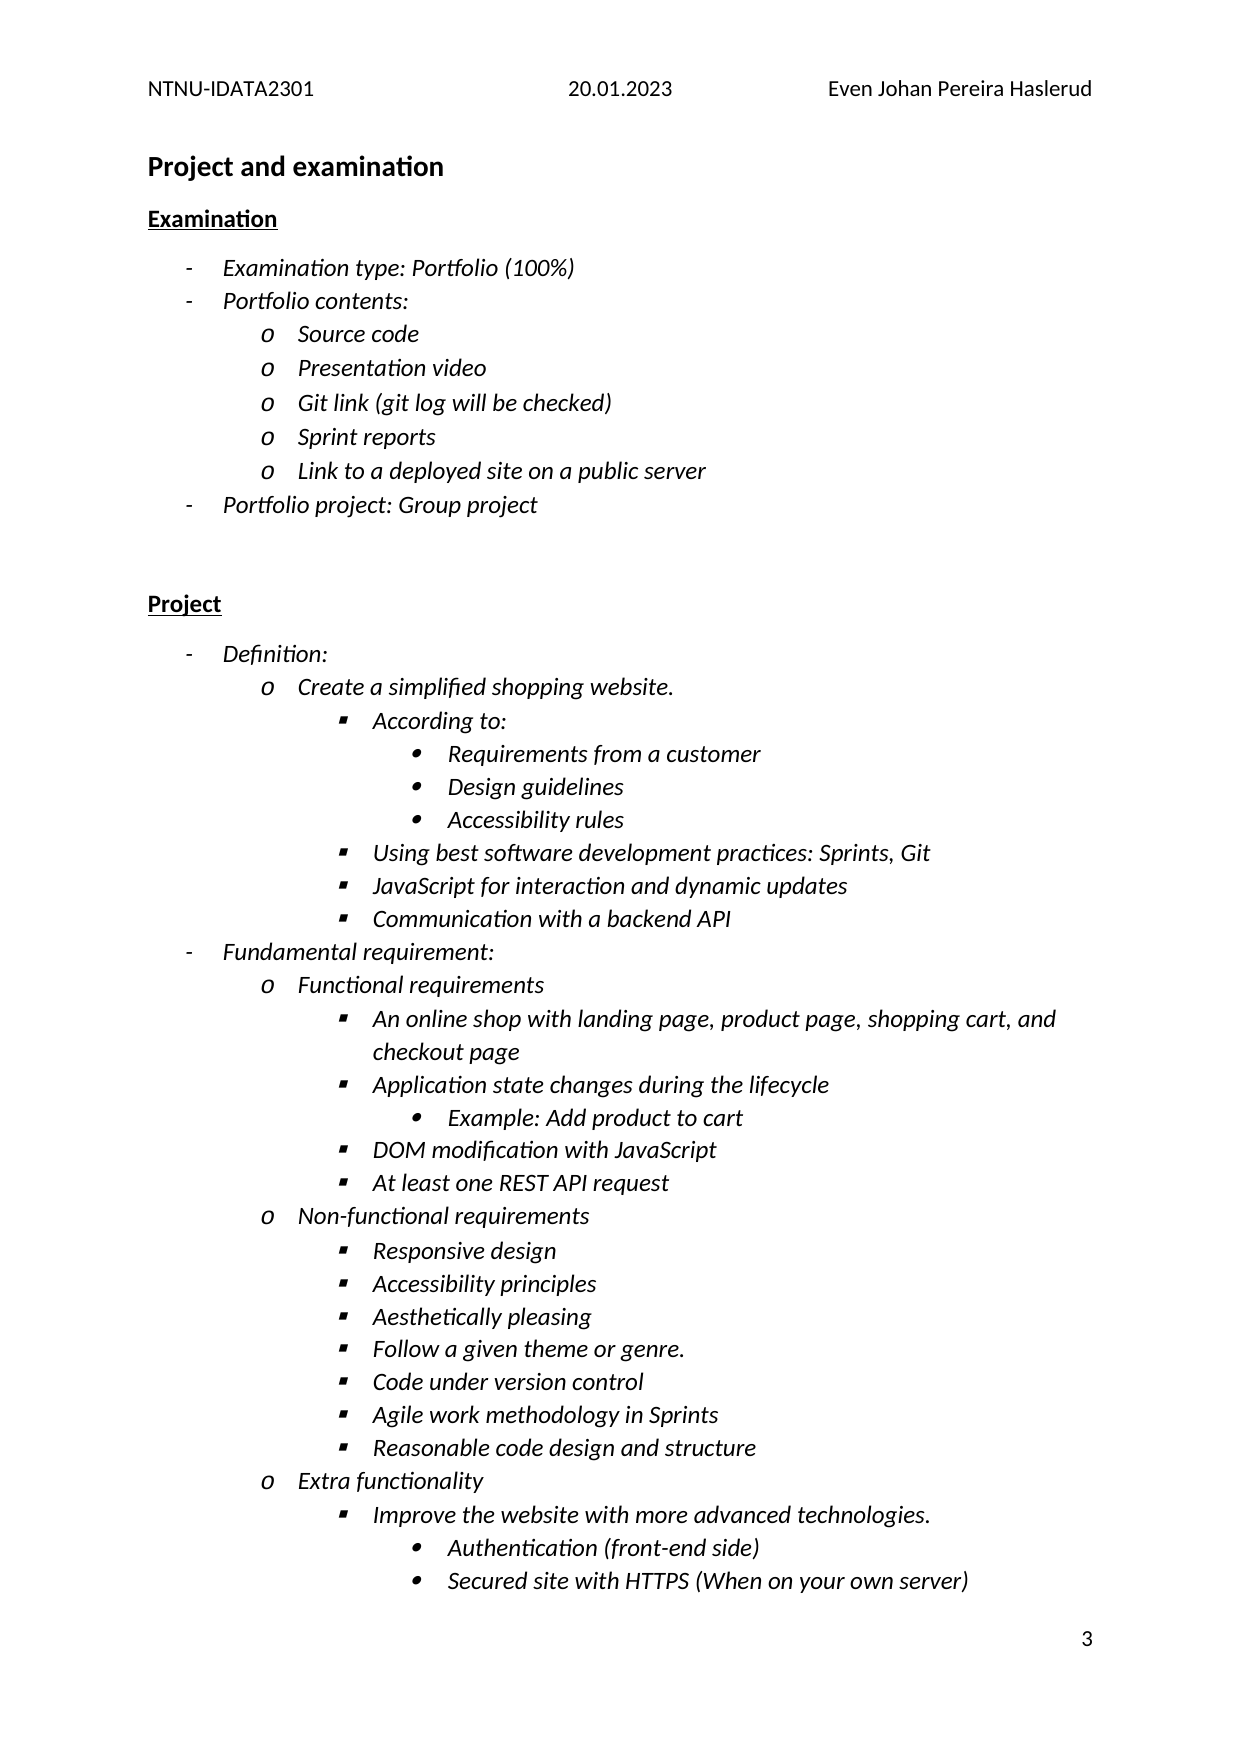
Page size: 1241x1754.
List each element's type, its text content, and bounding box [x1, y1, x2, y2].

list Definition: [185, 638, 1093, 669]
list JavaScript for interaction and dynamic updates [335, 870, 1093, 901]
list Source code [260, 318, 1093, 350]
list Examination type: Portfolio (100%) [185, 252, 1093, 283]
list Agile work methodology in Sprints [335, 1399, 1093, 1430]
list Authentication (front-end side) [410, 1532, 1093, 1563]
list An online shop with landing page, product page, shopping cart, and checkout page [335, 1003, 1093, 1066]
list Portfolio project: Group project [185, 489, 1093, 520]
list Accessibility principles [335, 1268, 1093, 1298]
list Secured site with HTTPS (When on your own server) [410, 1565, 1093, 1596]
list Presentation video [260, 352, 1093, 384]
list DOM modification with JavaScript [335, 1135, 1093, 1165]
list Requirements from a customer [410, 738, 1093, 769]
list Portfolio contents: [185, 285, 1093, 316]
list Communication with a backend API [335, 903, 1093, 933]
list According to: [335, 705, 1093, 736]
list Functional requirements [260, 969, 1093, 1001]
list Create a simplified shopping website. [260, 671, 1093, 703]
list Fundamental requirement: [185, 936, 1093, 966]
list Example: Add product to cart [410, 1102, 1093, 1132]
list Improve the website with more advanced technologies. [335, 1499, 1093, 1530]
list Sprint reports [260, 421, 1093, 453]
text Project [148, 589, 1093, 619]
list Git link (git log will be checked) [260, 387, 1093, 418]
list At least one REST API request [335, 1168, 1093, 1198]
list Using best software development practices: Sprints, Git [335, 837, 1093, 868]
list Non-functional requirements [260, 1201, 1093, 1232]
list Link to a deployed site on a public server [260, 455, 1093, 487]
list Follow a given theme or genre. [335, 1333, 1093, 1364]
list Aesthetically pleasing [335, 1301, 1093, 1331]
list Reasonable code design and structure [335, 1432, 1093, 1463]
list Design guidelines [410, 771, 1093, 802]
list Responsive design [335, 1235, 1093, 1265]
list Accessibility rules [410, 804, 1093, 835]
list Application state changes during the lifecycle [335, 1069, 1093, 1099]
list Extra functionality [260, 1465, 1093, 1497]
list Code under version control [335, 1366, 1093, 1397]
text Project and examination [148, 148, 1093, 183]
text Examination [148, 203, 1093, 233]
